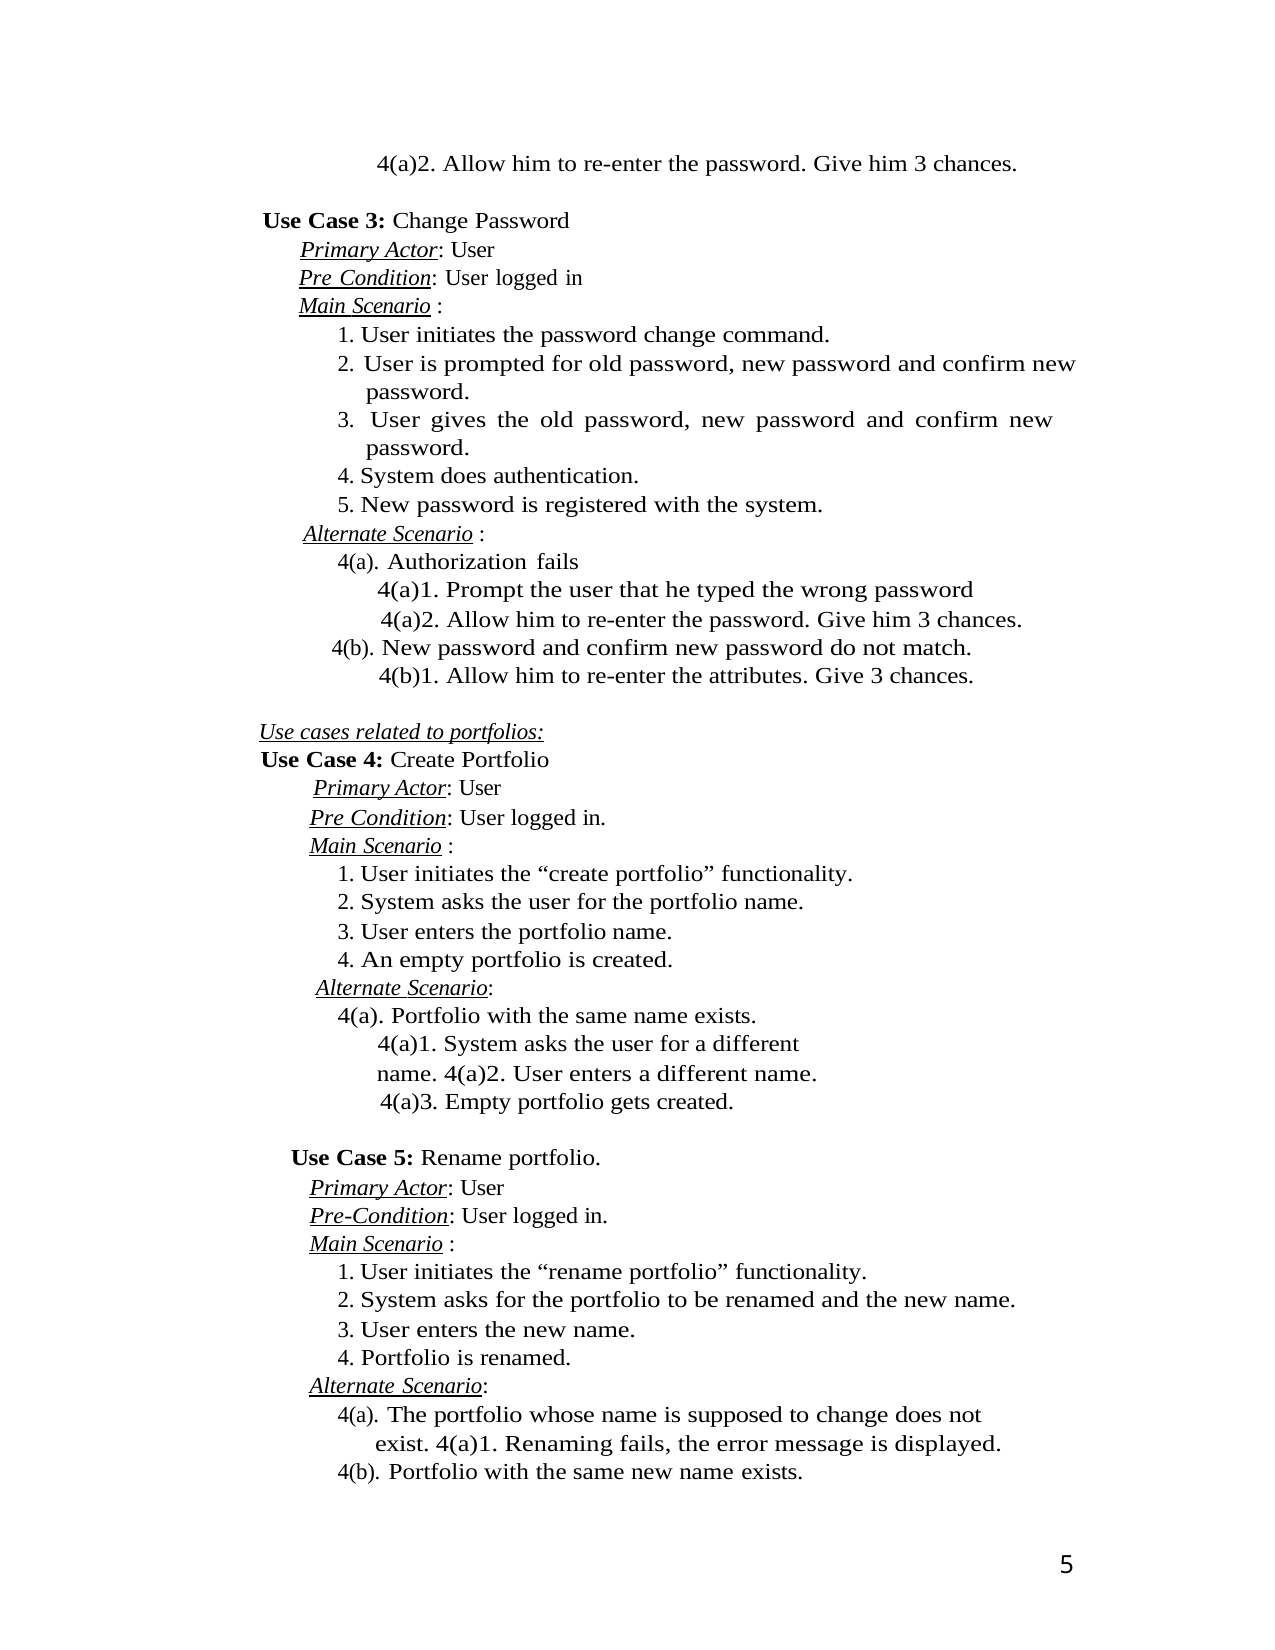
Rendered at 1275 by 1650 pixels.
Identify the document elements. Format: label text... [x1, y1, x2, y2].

text Alternate Scenario: [309, 1372, 1110, 1399]
text 4(a)1. System asks the user for a different name. 4(a)2. User enters a different name. [377, 1030, 865, 1086]
text Primary Actor: User [300, 236, 1110, 263]
list User initiates the “rename portfolio” functionality. [337, 1258, 1110, 1285]
text Primary Actor: User [309, 1174, 1110, 1200]
text Alternate Scenario : [303, 520, 1110, 546]
text 4(a)1. Prompt the user that he typed the wrong password 4(a)2. Allow him to re-enter the password. Give him 3 chances. [377, 576, 1025, 632]
list System asks the user for the portfolio name. [337, 888, 1110, 914]
list User initiates the “create portfolio” functionality. [337, 860, 1110, 886]
list Portfolio with the same new name exists. [337, 1460, 1110, 1484]
text Pre Condition: User logged in. [309, 804, 1110, 830]
text 4(a)2. Allow him to re-enter the password. Give him 3 chances. [377, 150, 1110, 177]
list Authorization fails [337, 548, 1110, 574]
list New password is registered with the system. [337, 492, 1110, 518]
list An empty portfolio is created. [337, 946, 1110, 972]
text Pre Condition: User logged in [298, 264, 1110, 291]
list User enters the new name. [337, 1316, 1110, 1343]
list New password and confirm new password do not match. [164, 635, 972, 660]
list The portfolio whose name is supposed to change does not exist. 4(a)1. Renaming fails, the error message is displayed. [337, 1401, 1035, 1457]
list User is prompted for old password, new password and confirm new password. [337, 350, 1085, 405]
list User gives the old password, new password and confirm new password. [337, 406, 1088, 461]
text Pre-Condition: User logged in. [309, 1202, 1110, 1228]
list Portfolio is renamed. [337, 1344, 1110, 1371]
list User enters the portfolio name. [337, 918, 1110, 944]
text Use Case 4: Create Portfolio [199, 746, 611, 772]
text 4(b)1. Allow him to re-enter the attributes. Give 3 chances. [164, 662, 974, 688]
text Use Case 5: Rename portfolio. [291, 1144, 1110, 1171]
text 4(a)3. Empty portfolio gets created. [380, 1090, 1110, 1114]
list System asks for the portfolio to be renamed and the new name. [337, 1287, 1110, 1313]
list System does authentication. [337, 462, 1110, 488]
text Main Scenario : [309, 1230, 1110, 1257]
text Main Scenario : [298, 293, 1110, 319]
text 4(a). Portfolio with the same name exists. [337, 1002, 1110, 1029]
text Primary Actor: User [199, 774, 615, 801]
text Alternate Scenario: [316, 974, 1110, 1001]
list User initiates the password change command. [337, 321, 1110, 347]
text Use cases related to portfolios: [199, 718, 606, 744]
text Main Scenario : [309, 832, 1110, 858]
text Use Case 3: Change Password [262, 207, 1110, 233]
